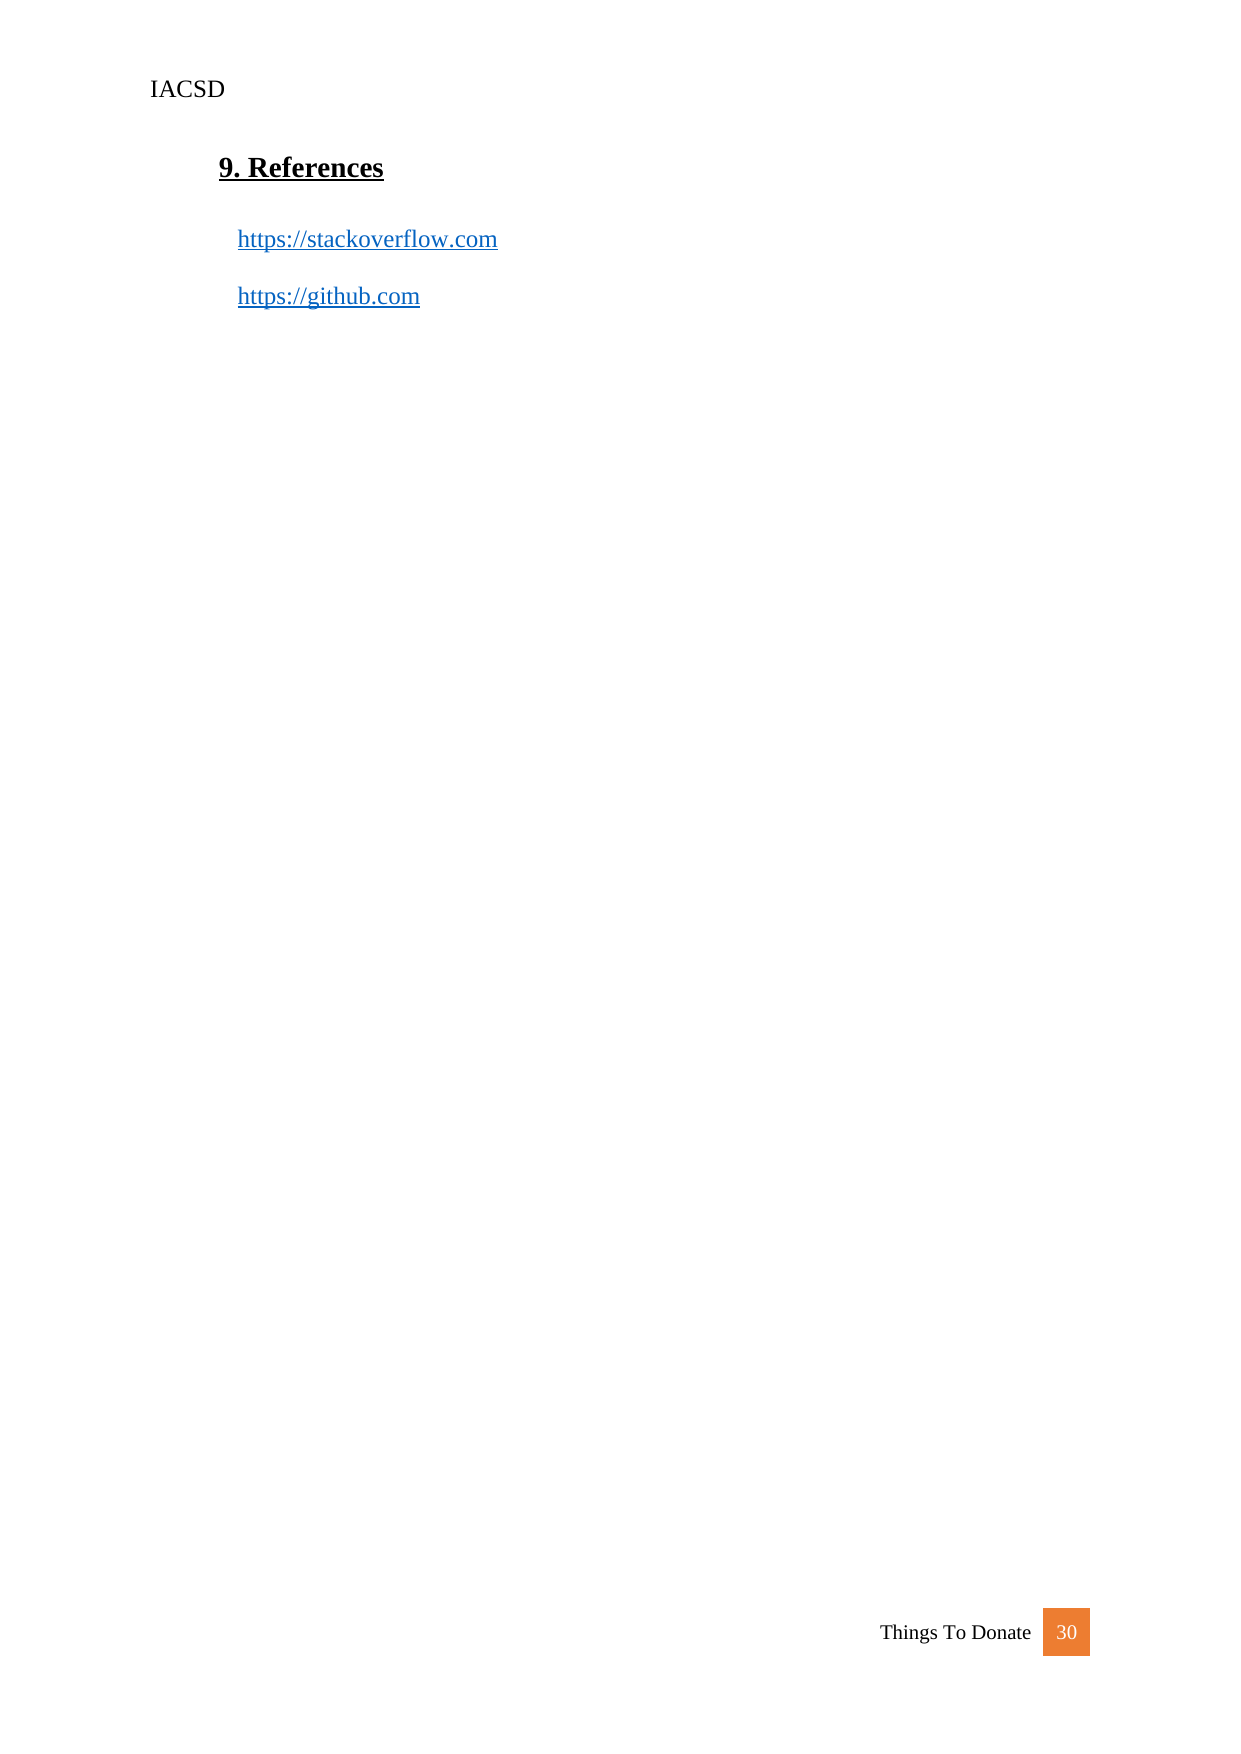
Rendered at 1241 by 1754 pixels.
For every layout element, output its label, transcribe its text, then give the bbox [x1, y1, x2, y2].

text 9. References [218, 150, 1090, 183]
text https://stackoverflow.com [150, 224, 1090, 253]
text https://github.com [150, 281, 1090, 310]
